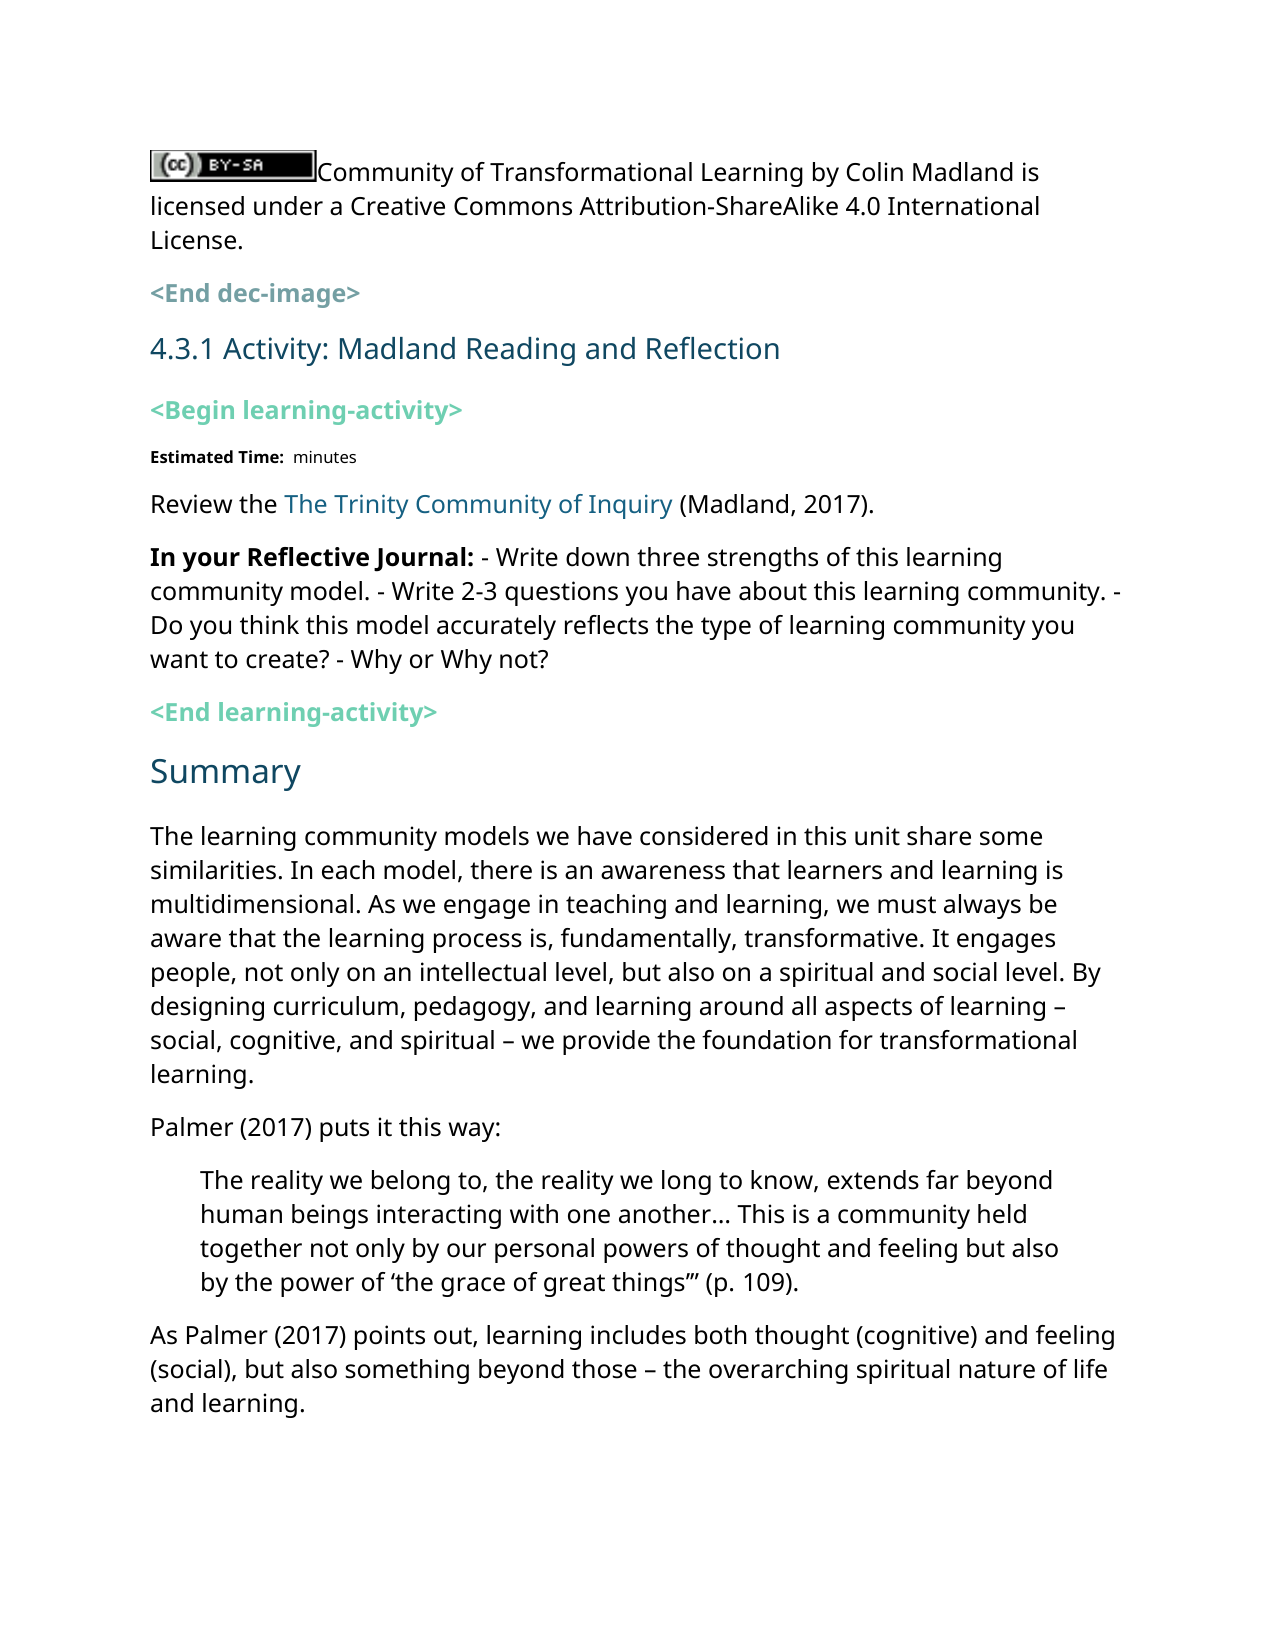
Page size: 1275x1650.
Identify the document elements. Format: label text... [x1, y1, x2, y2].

text The learning community models we have considered in this unit share some similarities. In each model, there is an awareness that learners and learning is multidimensional. As we engage in teaching and learning, we must always be aware that the learning process is, fundamentally, transformative. It engages people, not only on an intellectual level, but also on a spiritual and social level. By designing curriculum, pedagogy, and learning around all aspects of learning – social, cognitive, and spiritual – we provide the foundation for transformational learning. [150, 818, 1125, 1091]
picture [150, 150, 317, 182]
text <End dec-image> [150, 275, 1125, 309]
text <Begin learning-activity> [150, 393, 1125, 427]
text <End learning-activity> [150, 695, 1125, 729]
text The reality we belong to, the reality we long to know, extends far beyond human beings interacting with one another… This is a community held together not only by our personal powers of thought and feeling but also by the power of ‘the grace of great things’” (p. 109). [200, 1162, 1075, 1299]
text In your Reflective Journal: - Write down three strengths of this learning community model. - Write 2-3 questions you have about this learning community. - Do you think this model accurately reflects the type of learning community you want to create? - Why or Why not? [150, 540, 1125, 676]
subtitle 4.3.1 Activity: Madland Reading and Reflection [150, 328, 1125, 368]
subtitle Summary [150, 747, 1125, 793]
text As Palmer (2017) points out, learning includes both thought (cognitive) and feeling (social), but also something beyond those – the overarching spiritual nature of life and learning. [150, 1317, 1125, 1420]
text Estimated Time: minutes [150, 445, 1125, 468]
text Review the The Trinity Community of Inquiry (Madland, 2017). [150, 487, 1125, 521]
text Palmer (2017) puts it this way: [150, 1110, 1125, 1144]
text Community of Transformational Learning by Colin Madland is licensed under a Creative Commons Attribution-ShareAlike 4.0 International License. [150, 150, 1125, 257]
